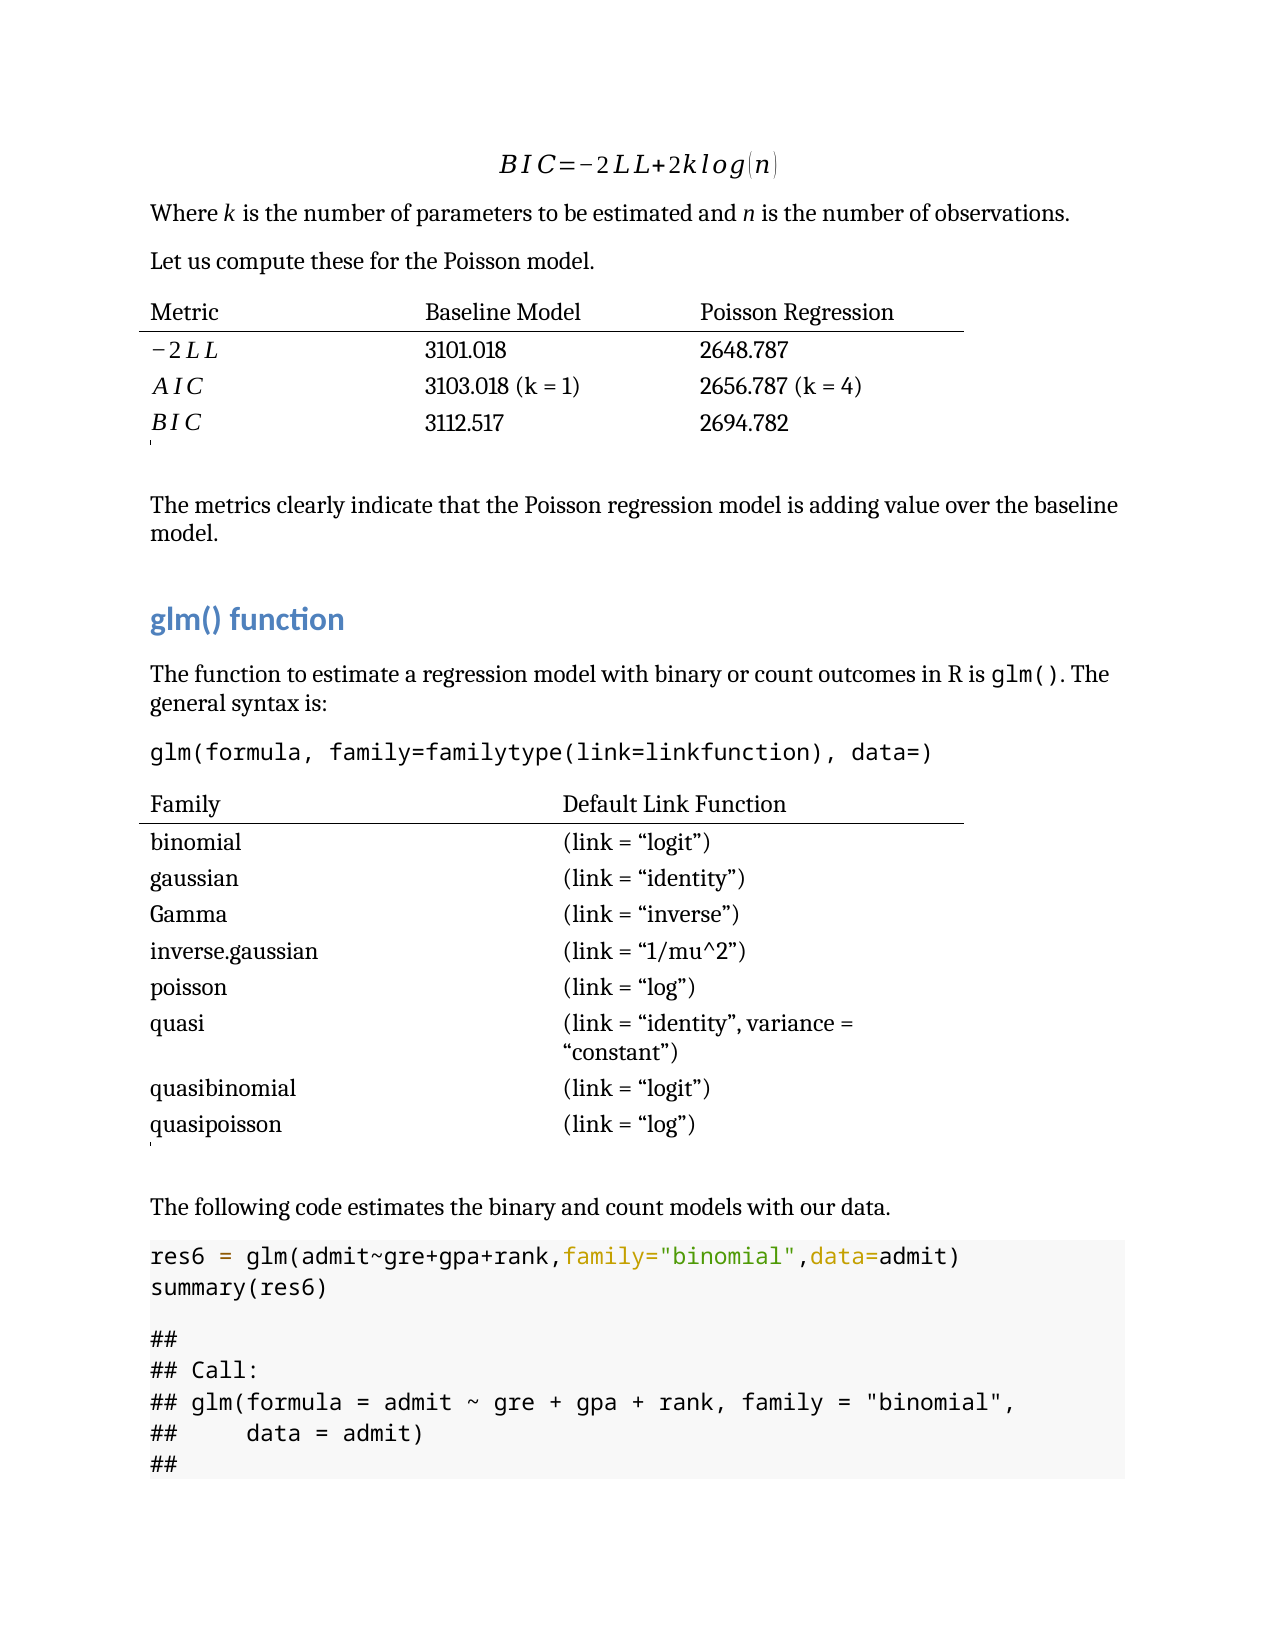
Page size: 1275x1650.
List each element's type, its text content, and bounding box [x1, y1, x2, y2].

text Let us compute these for the Poisson model. [150, 247, 1125, 276]
table_cell inverse.gaussian [139, 933, 551, 969]
table_cell (link = “1/mu^2”) [551, 933, 964, 969]
table_header Family [139, 786, 551, 822]
table_header Default Link Function [551, 786, 964, 822]
table_cell [139, 369, 414, 405]
table_cell (link = “inverse”) [551, 897, 964, 933]
table_cell Gamma [139, 897, 551, 933]
table_cell (link = “identity”, variance = “constant”) [551, 1005, 964, 1070]
table_cell 3101.018 [414, 332, 689, 368]
text The metrics clearly indicate that the Poisson regression model is adding value over the baseline model. [150, 491, 1125, 548]
table_cell 2694.782 [689, 405, 964, 441]
table_cell (link = “identity”) [551, 860, 964, 897]
table_cell quasipoisson [139, 1107, 551, 1143]
table_cell 3103.018 (k = 1) [414, 369, 689, 405]
table_cell 2656.787 (k = 4) [689, 369, 964, 405]
table_cell poisson [139, 969, 551, 1005]
text glm(formula, family=familytype(link=linkfunction), data=) [150, 736, 1125, 767]
table_header Poisson Regression [689, 294, 964, 331]
table_cell 3112.517 [414, 405, 689, 441]
table_cell (link = “log”) [551, 969, 964, 1005]
table_cell (link = “log”) [551, 1107, 964, 1143]
table_cell quasi [139, 1005, 551, 1070]
table_cell [139, 332, 414, 368]
table_cell gaussian [139, 860, 551, 897]
text The function to estimate a regression model with binary or count outcomes in R is glm(). The general syntax is: [150, 657, 1125, 717]
table_cell quasibinomial [139, 1070, 551, 1107]
table_header Baseline Model [414, 294, 689, 331]
text res6 = glm(admit~gre+gpa+rank,family="binomial",data=admit) summary(res6) [329, 1240, 1125, 1302]
text The following code estimates the binary and count models with our data. [150, 1192, 1125, 1221]
text Where is the number of parameters to be estimated and is the number of observations. [150, 199, 1125, 228]
table_cell (link = “logit”) [551, 1070, 964, 1107]
table_cell binomial [139, 824, 551, 860]
table_cell [139, 405, 414, 441]
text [150, 1323, 1125, 1479]
table_header Metric [139, 294, 414, 331]
table_cell (link = “logit”) [551, 824, 964, 860]
subtitle glm() function [150, 598, 1125, 639]
table_cell 2648.787 [689, 332, 964, 368]
